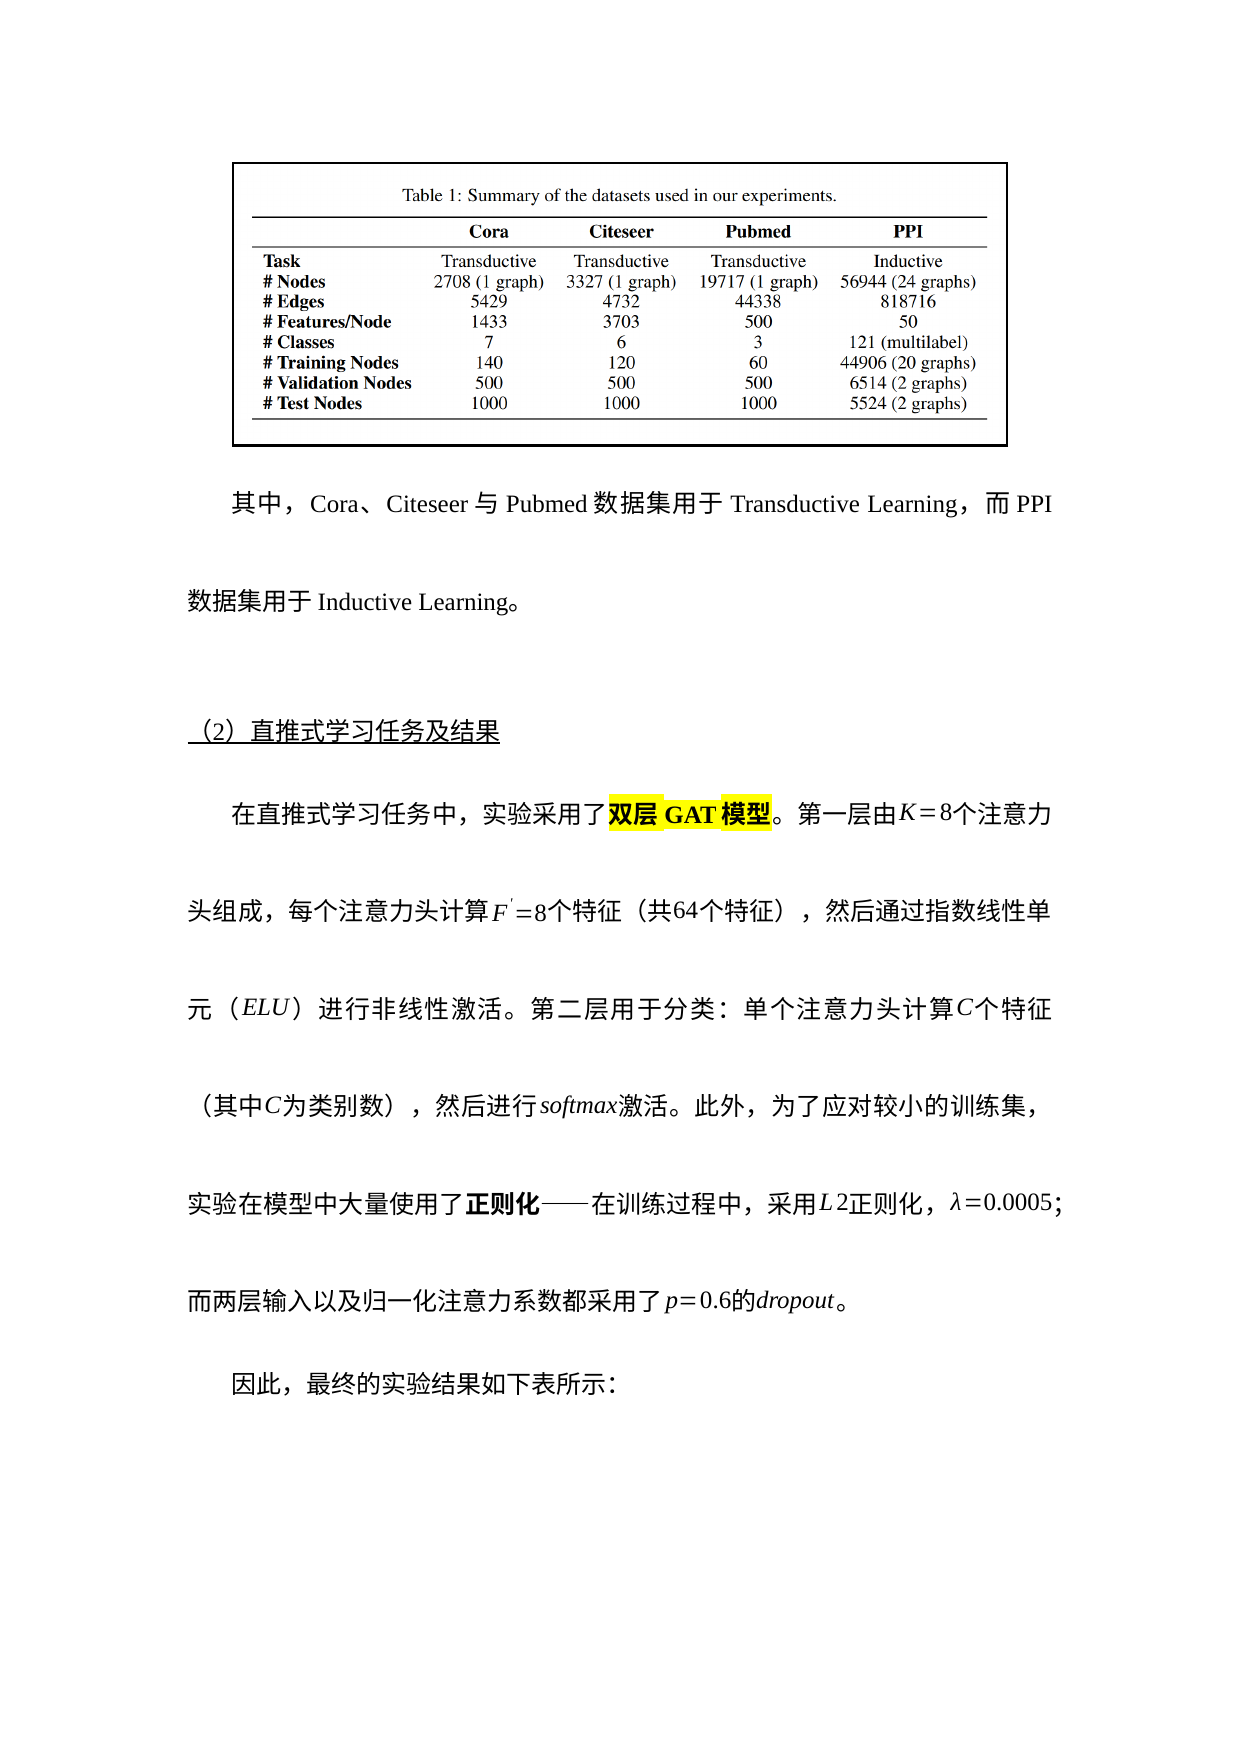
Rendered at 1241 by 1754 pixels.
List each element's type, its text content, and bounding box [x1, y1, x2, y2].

text 其中，Cora、Citeseer与Pubmed数据集用于Transductive Learning，而PPI数据集用于Inductive Learning。 [187, 469, 1053, 632]
text 因此，最终的实验结果如下表所示： [187, 1351, 1053, 1416]
text 在直推式学习任务中，实验采用了双层GAT模型。第一层由个注意力头组成，每个注意力头计算个特征（共个特征），然后通过指数线性单元（）进行非线性激活。第二层用于分类：单个注意力头计算个特征（其中为类别数），然后进行激活。此外，为了应对较小的训练集，实验在模型中大量使用了正则化——在训练过程中，采用正则化，；而两层输入以及归一化注意力系数都采用了的。 [187, 780, 1053, 1332]
picture [234, 164, 1006, 444]
text （2）直推式学习任务及结果 [187, 697, 1053, 762]
